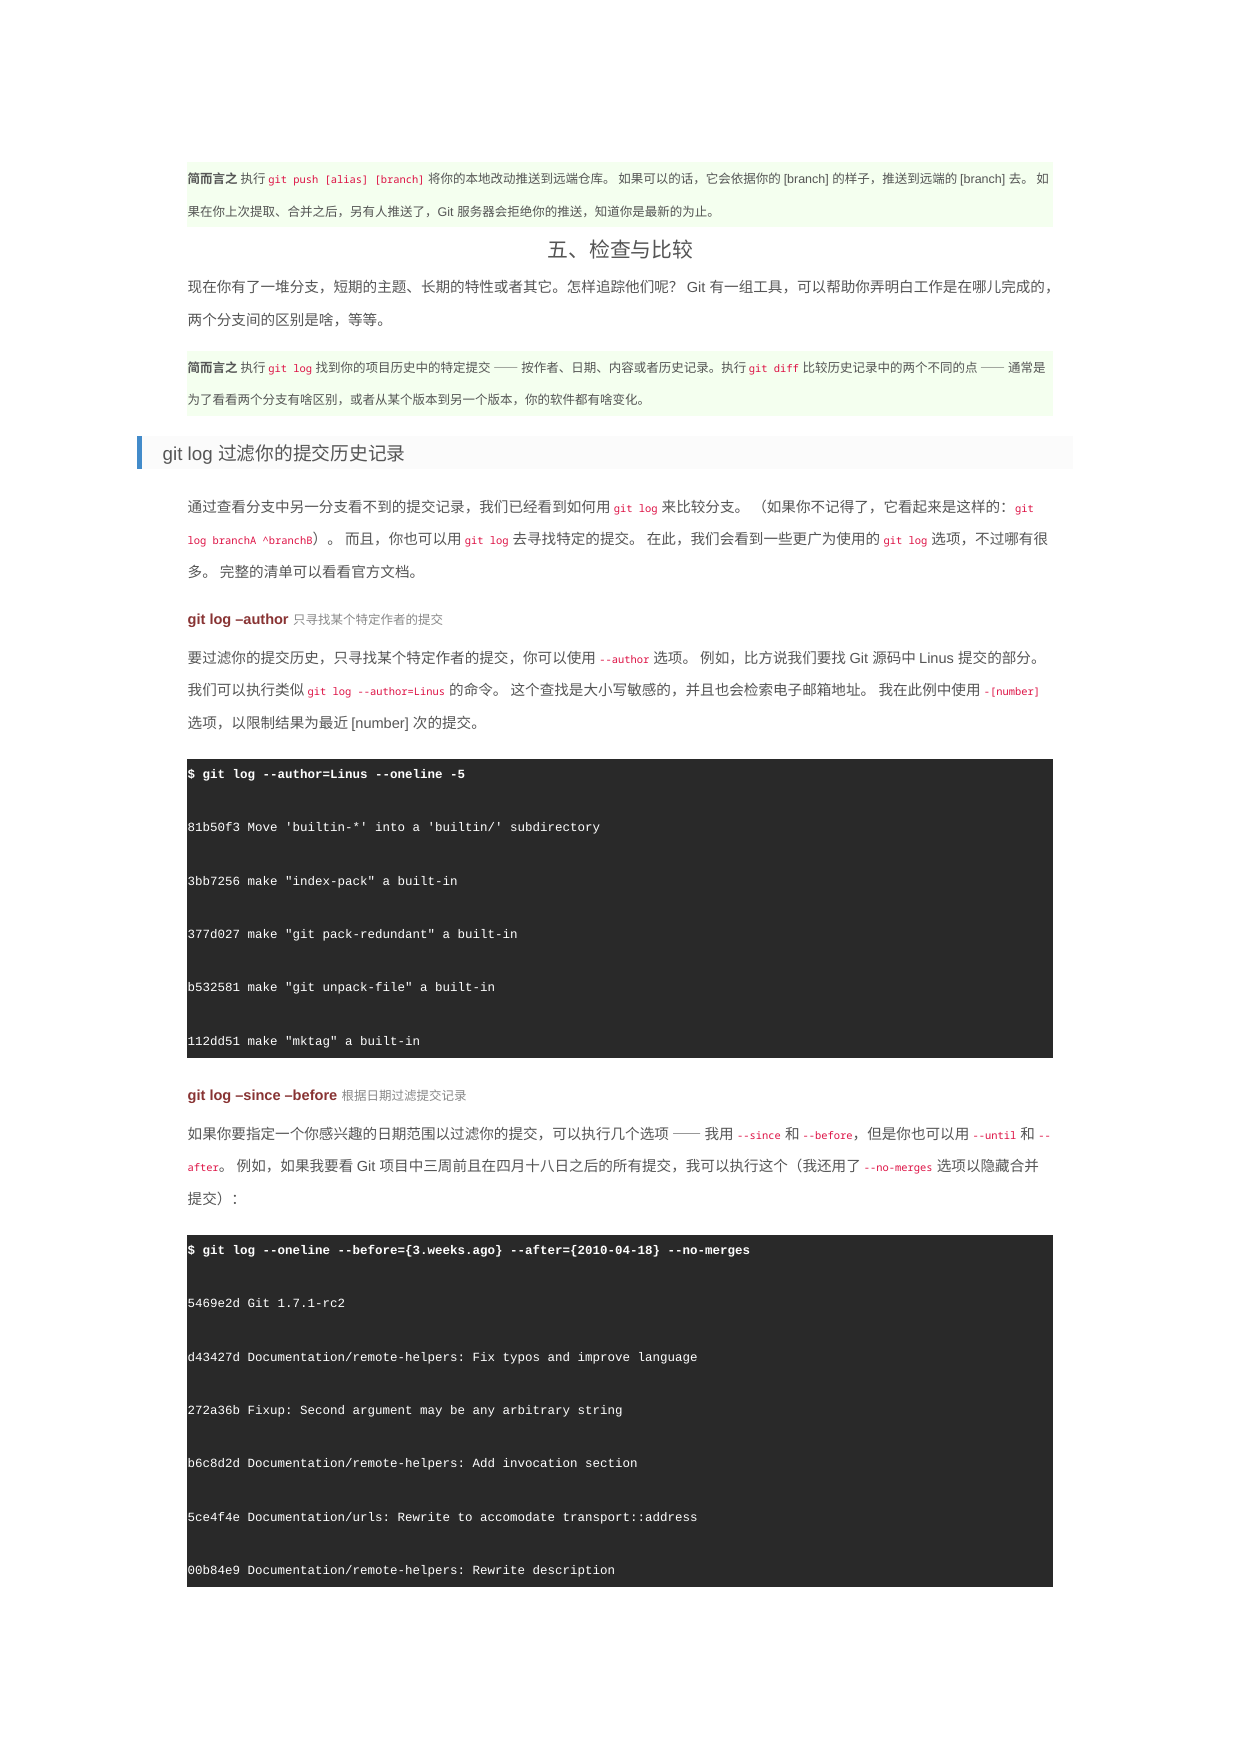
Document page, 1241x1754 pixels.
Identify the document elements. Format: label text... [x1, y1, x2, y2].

text git log –since –before 根据日期过滤提交记录 [187, 1079, 1053, 1111]
text 简而言之 执行 git push [alias] [branch] 将你的本地改动推送到远端仓库。 如果可以的话，它会依据你的 [branch] 的样子，推送到远端的 [branch] 去。 如果在你上次提取、合并之后，另有人推送了，Git 服务器会拒绝你的推送，知道你是最新的为止。 [187, 162, 1053, 227]
text 81b50f3 Move 'builtin-*' into a 'builtin/' subdirectory [187, 812, 1053, 845]
text 要过滤你的提交历史，只寻找某个特定作者的提交，你可以使用 --author 选项。 例如，比方说我们要找 Git 源码中 Linus 提交的部分。 我们可以执行类似 git log --author=Linus 的命令。 这个查找是大小写敏感的，并且也会检索电子邮箱地址。 我在此例中使用 -[number] 选项，以限制结果为最近 [number] 次的提交。 [187, 641, 1053, 738]
text 通过查看分支中另一分支看不到的提交记录，我们已经看到如何用 git log 来比较分支。 （如果你不记得了，它看起来是这样的：git log branchA ^branchB）。 而且，你也可以用git log 去寻找特定的提交。 在此，我们会看到一些更广为使用的 git log 选项，不过哪有很多。 完整的清单可以看看官方文档。 [187, 490, 1053, 587]
text 现在你有了一堆分支，短期的主题、长期的特性或者其它。怎样追踪他们呢？ Git 有一组工具，可以帮助你弄明白工作是在哪儿完成的，两个分支间的区别是啥，等等。 [187, 270, 1053, 335]
text 5469e2d Git 1.7.1-rc2 [187, 1288, 1053, 1321]
text 简而言之 执行 git log 找到你的项目历史中的特定提交 —— 按作者、日期、内容或者历史记录。执行 git diff 比较历史记录中的两个不同的点 —— 通常是为了看看两个分支有啥区别，或者从某个版本到另一个版本，你的软件都有啥变化。 [187, 351, 1053, 416]
text 如果你要指定一个你感兴趣的日期范围以过滤你的提交，可以执行几个选项 —— 我用 --since 和 --before，但是你也可以用 --until 和 --after。 例如，如果我要看 Git 项目中三周前且在四月十八日之后的所有提交，我可以执行这个（我还用了 --no-merges 选项以隐藏合并提交）： [187, 1117, 1053, 1214]
text 272a36b Fixup: Second argument may be any arbitrary string [187, 1395, 1053, 1427]
text git log 过滤你的提交历史记录 [142, 436, 1073, 469]
text 3bb7256 make "index-pack" a built-in [187, 866, 1053, 898]
text $ git log --oneline --before={3.weeks.ago} --after={2010-04-18} --no-merges [187, 1235, 1053, 1267]
text 112dd51 make "mktag" a built-in [187, 1026, 1053, 1058]
text 5ce4f4e Documentation/urls: Rewrite to accomodate transport::address [187, 1502, 1053, 1534]
text b532581 make "git unpack-file" a built-in [187, 972, 1053, 1005]
text d43427d Documentation/remote-helpers: Fix typos and improve language [187, 1342, 1053, 1374]
text b6c8d2d Documentation/remote-helpers: Add invocation section [187, 1448, 1053, 1481]
text 377d027 make "git pack-redundant" a built-in [187, 919, 1053, 951]
text 五、检查与比较 [187, 232, 1053, 265]
text 00b84e9 Documentation/remote-helpers: Rewrite description [187, 1555, 1053, 1587]
text git log –author 只寻找某个特定作者的提交 [187, 603, 1053, 635]
text $ git log --author=Linus --oneline -5 [187, 759, 1053, 791]
